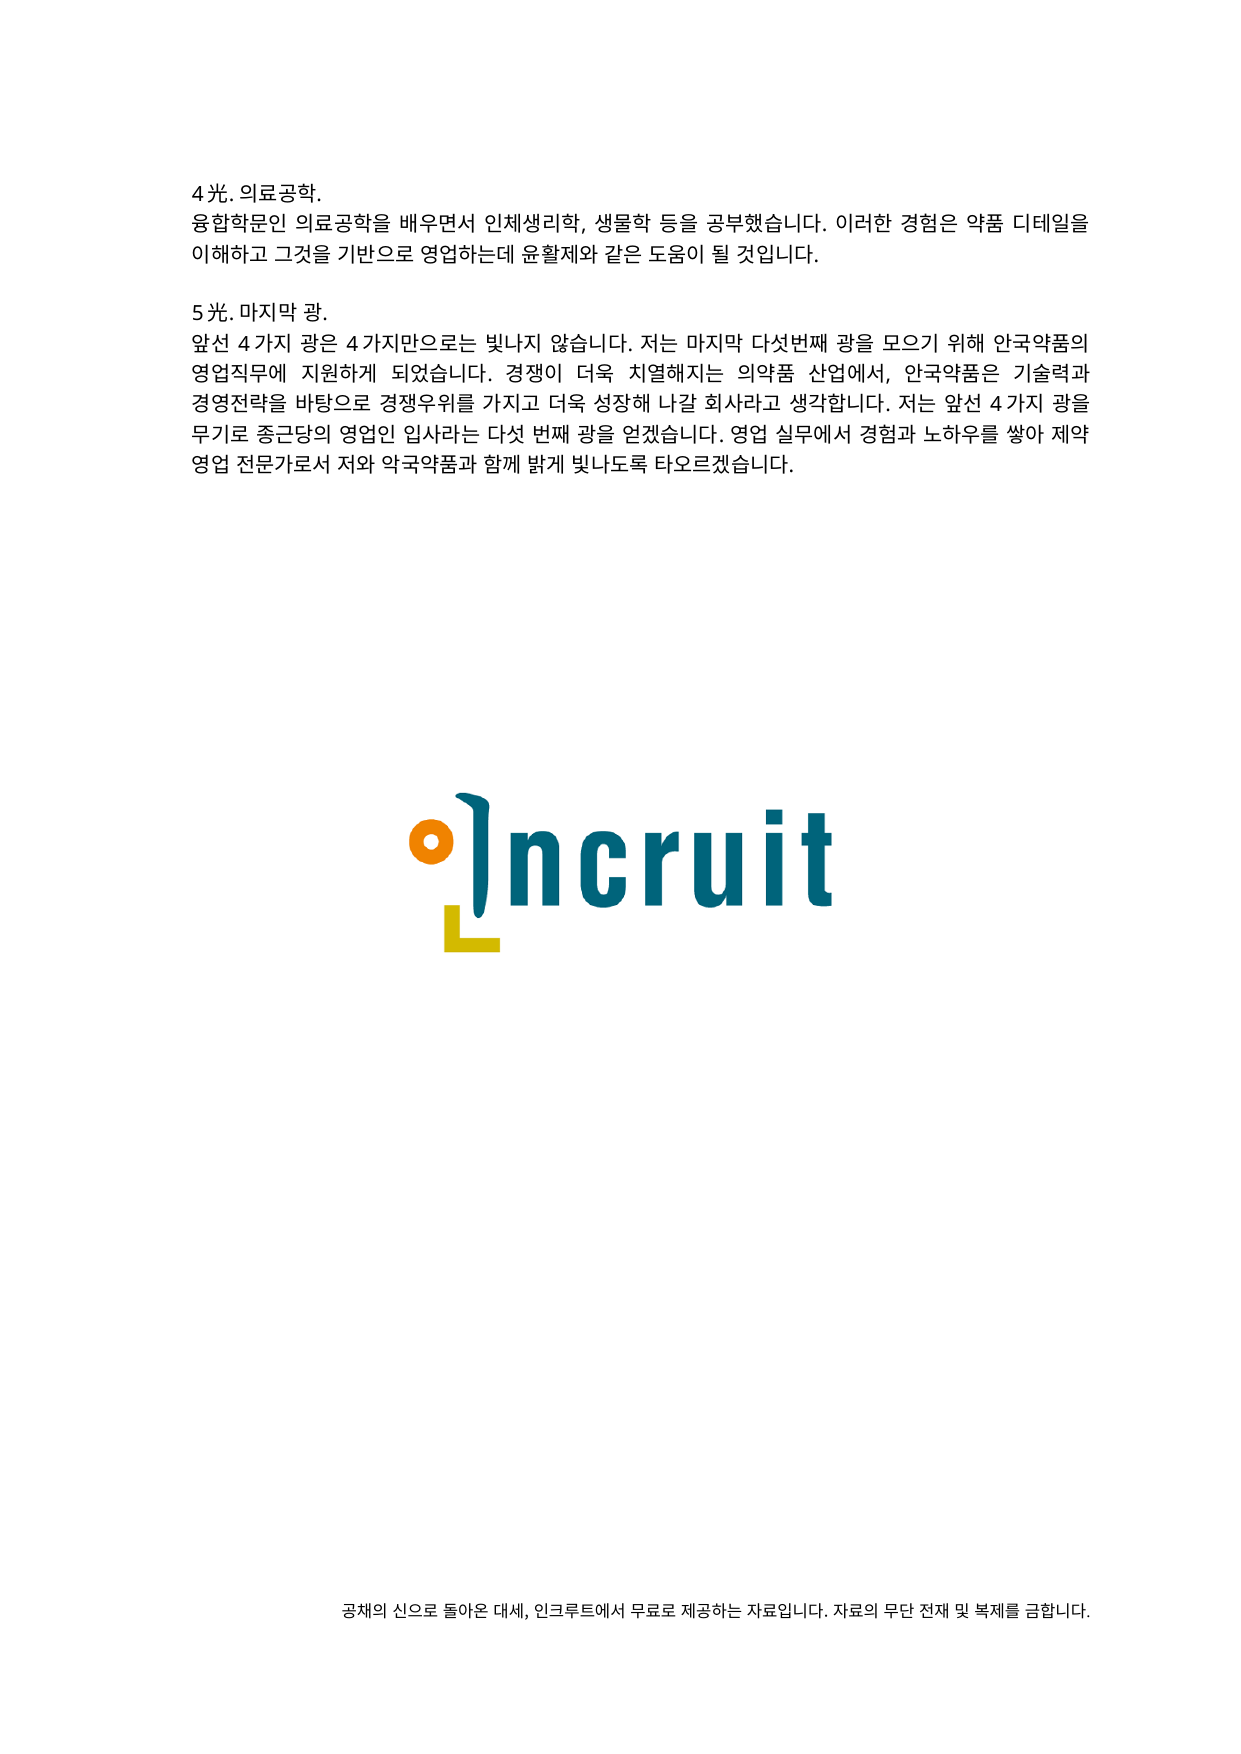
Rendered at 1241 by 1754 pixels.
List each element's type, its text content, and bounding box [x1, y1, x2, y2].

text 융합학문인 의료공학을 배우면서 인체생리학, 생물학 등을 공부했습니다. 이러한 경험은 약품 디테일을 이해하고 그것을 기반으로 영업하는데 윤활제와 같은 도움이 될 것입니다. [192, 207, 1090, 268]
picture [391, 784, 849, 961]
text 앞선 4가지 광은 4가지만으로는 빛나지 않습니다. 저는 마지막 다섯번째 광을 모으기 위해 안국약품의 영업직무에 지원하게 되었습니다. 경쟁이 더욱 치열해지는 의약품 산업에서, 안국약품은 기술력과 경영전략을 바탕으로 경쟁우위를 가지고 더욱 성장해 나갈 회사라고 생각합니다. 저는 앞선 4가지 광을 무기로 종근당의 영업인 입사라는 다섯 번째 광을 얻겠습니다. 영업 실무에서 경험과 노하우를 쌓아 제약 영업 전문가로서 저와 악국약품과 함께 밝게 빛나도록 타오르겠습니다. [192, 327, 1090, 478]
text 5光. 마지막 광. [192, 297, 1090, 327]
text 4光. 의료공학. [192, 177, 1090, 207]
